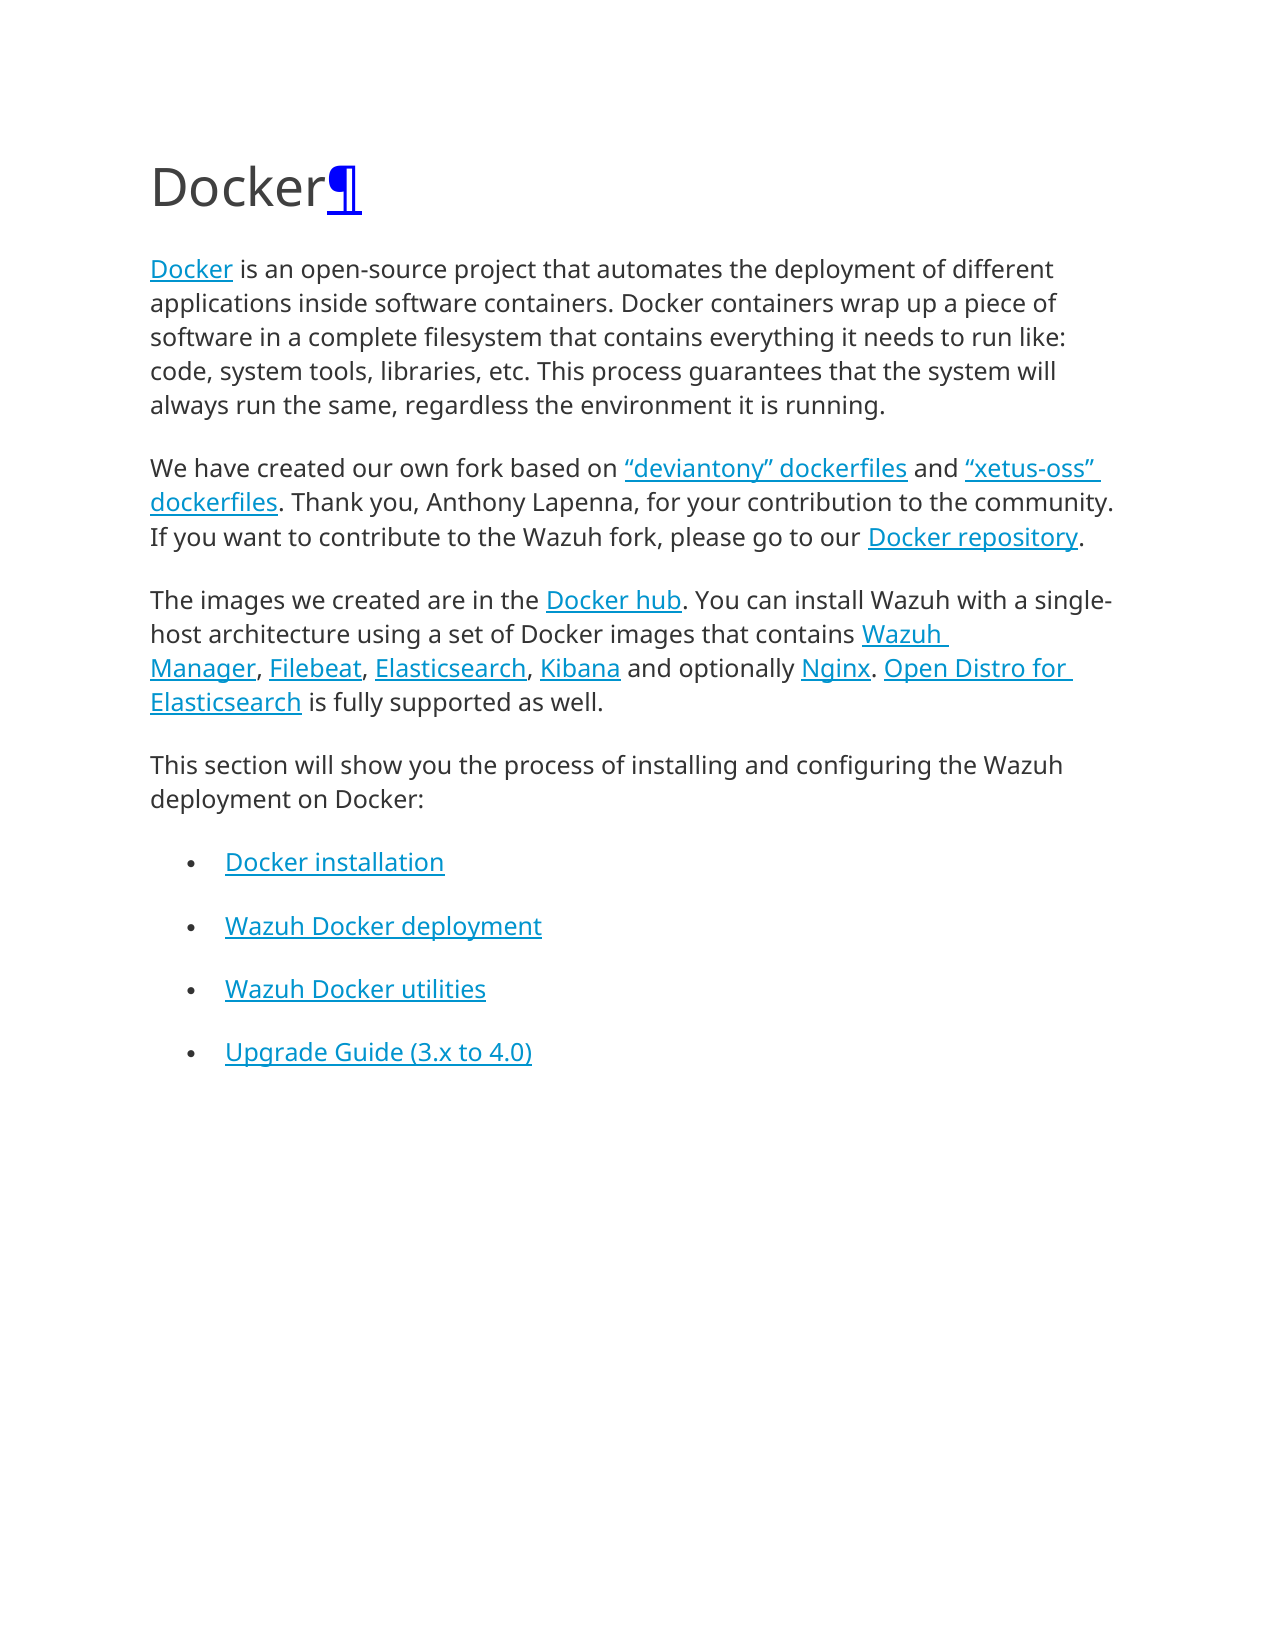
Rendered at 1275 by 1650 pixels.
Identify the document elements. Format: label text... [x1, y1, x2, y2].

list Docker installation [187, 845, 1125, 879]
list Wazuh Docker utilities [187, 972, 1125, 1006]
text This section will show you the process of installing and configuring the Wazuh deployment on Docker: [150, 748, 1125, 816]
text The images we created are in the Docker hub. You can install Wazuh with a single-host architecture using a set of Docker images that contains Wazuh Manager, Filebeat, Elasticsearch, Kibana and optionally Nginx. Open Distro for Elasticsearch is fully supported as well. [150, 582, 1125, 719]
list Wazuh Docker deployment [187, 908, 1125, 942]
text Docker is an open-source project that automates the deployment of different applications inside software containers. Docker containers wrap up a piece of software in a complete filesystem that contains everything it needs to run like: code, system tools, libraries, etc. This process guarantees that the system will always run the same, regardless the environment it is running. [150, 252, 1125, 422]
list Upgrade Guide (3.x to 4.0) [187, 1035, 1125, 1069]
text We have created our own fork based on “deviantony” dockerfiles and “xetus-oss” dockerfiles. Thank you, Anthony Lapenna, for your contribution to the community. If you want to contribute to the Wazuh fork, please go to our Docker repository. [150, 451, 1125, 553]
subtitle Docker¶ [150, 150, 1125, 222]
